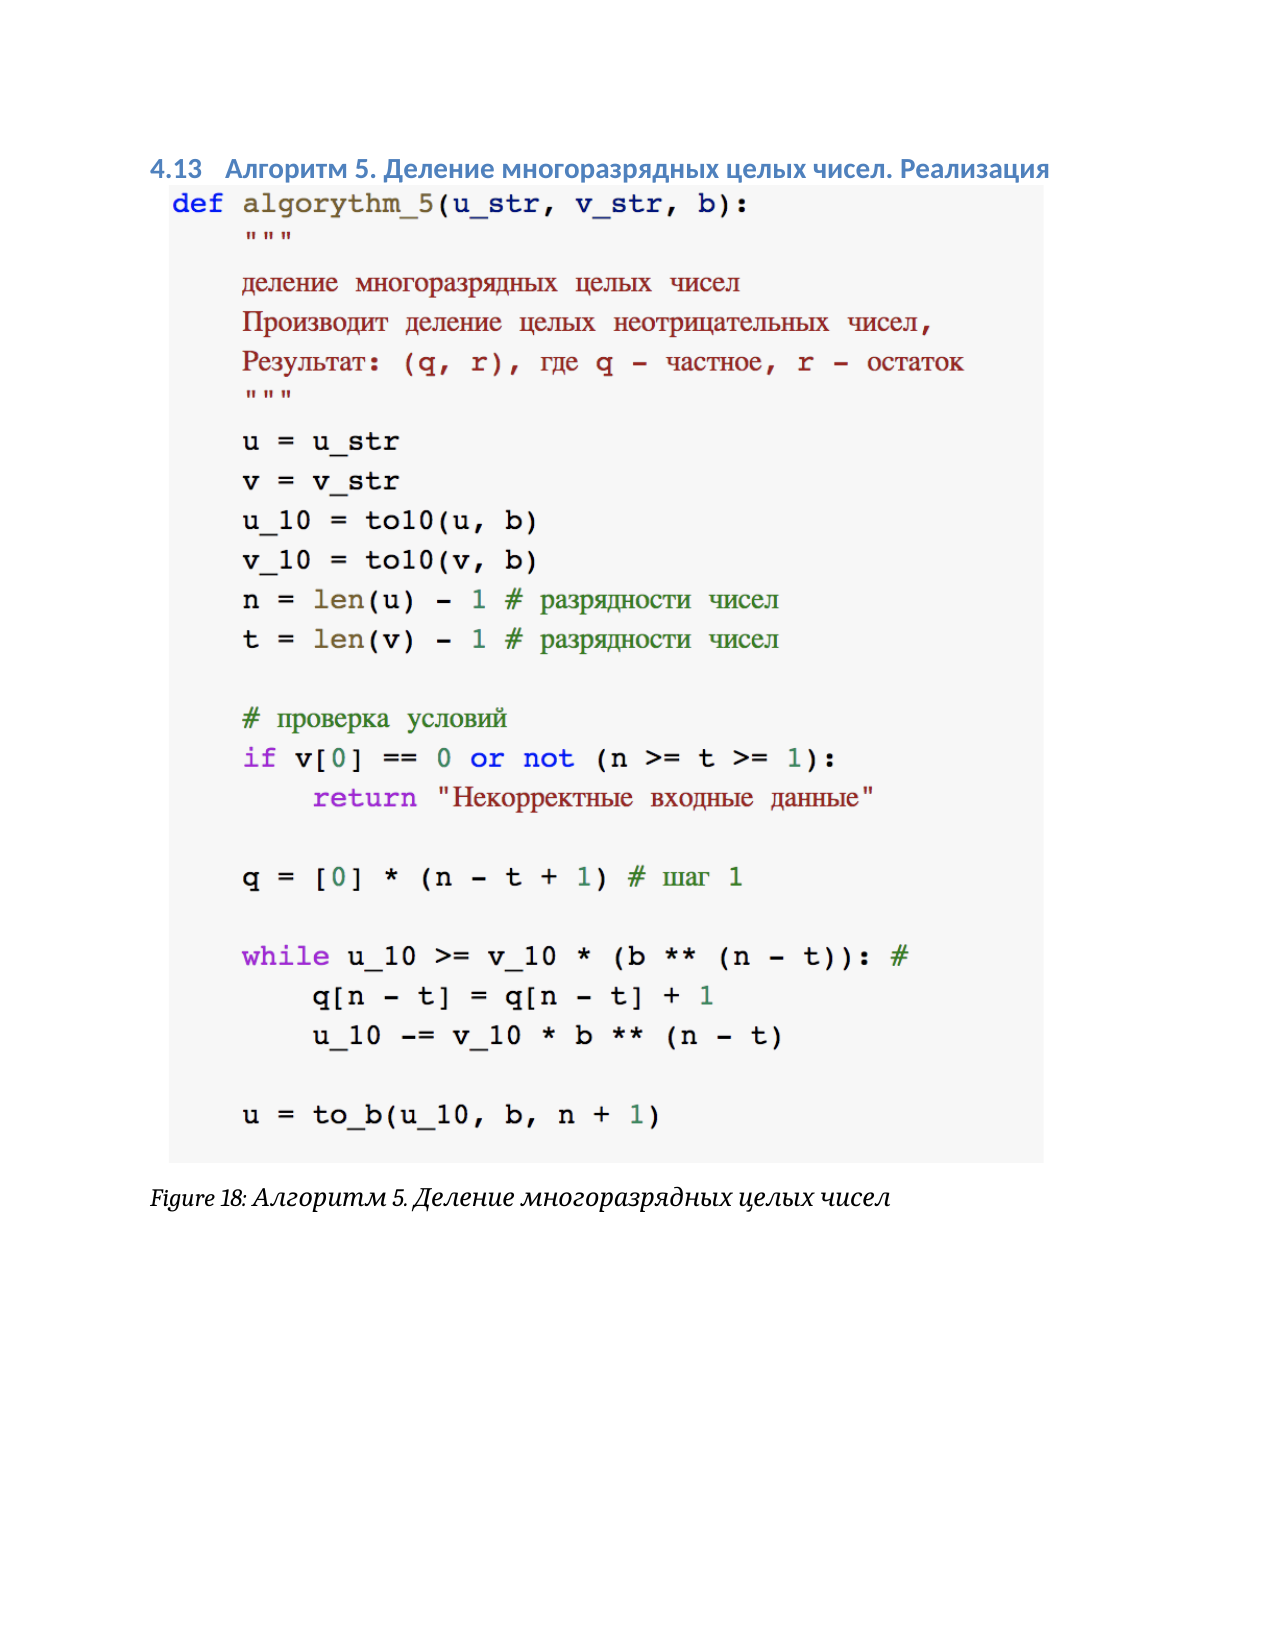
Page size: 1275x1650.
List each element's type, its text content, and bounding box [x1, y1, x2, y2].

picture [168, 185, 1044, 1163]
text Figure 18: Алгоритм 5. Деление многоразрядных целых чисел [150, 1183, 1125, 1212]
subtitle 4.13 Алгоритм 5. Деление многоразрядных целых чисел. Реализация [150, 150, 1125, 186]
